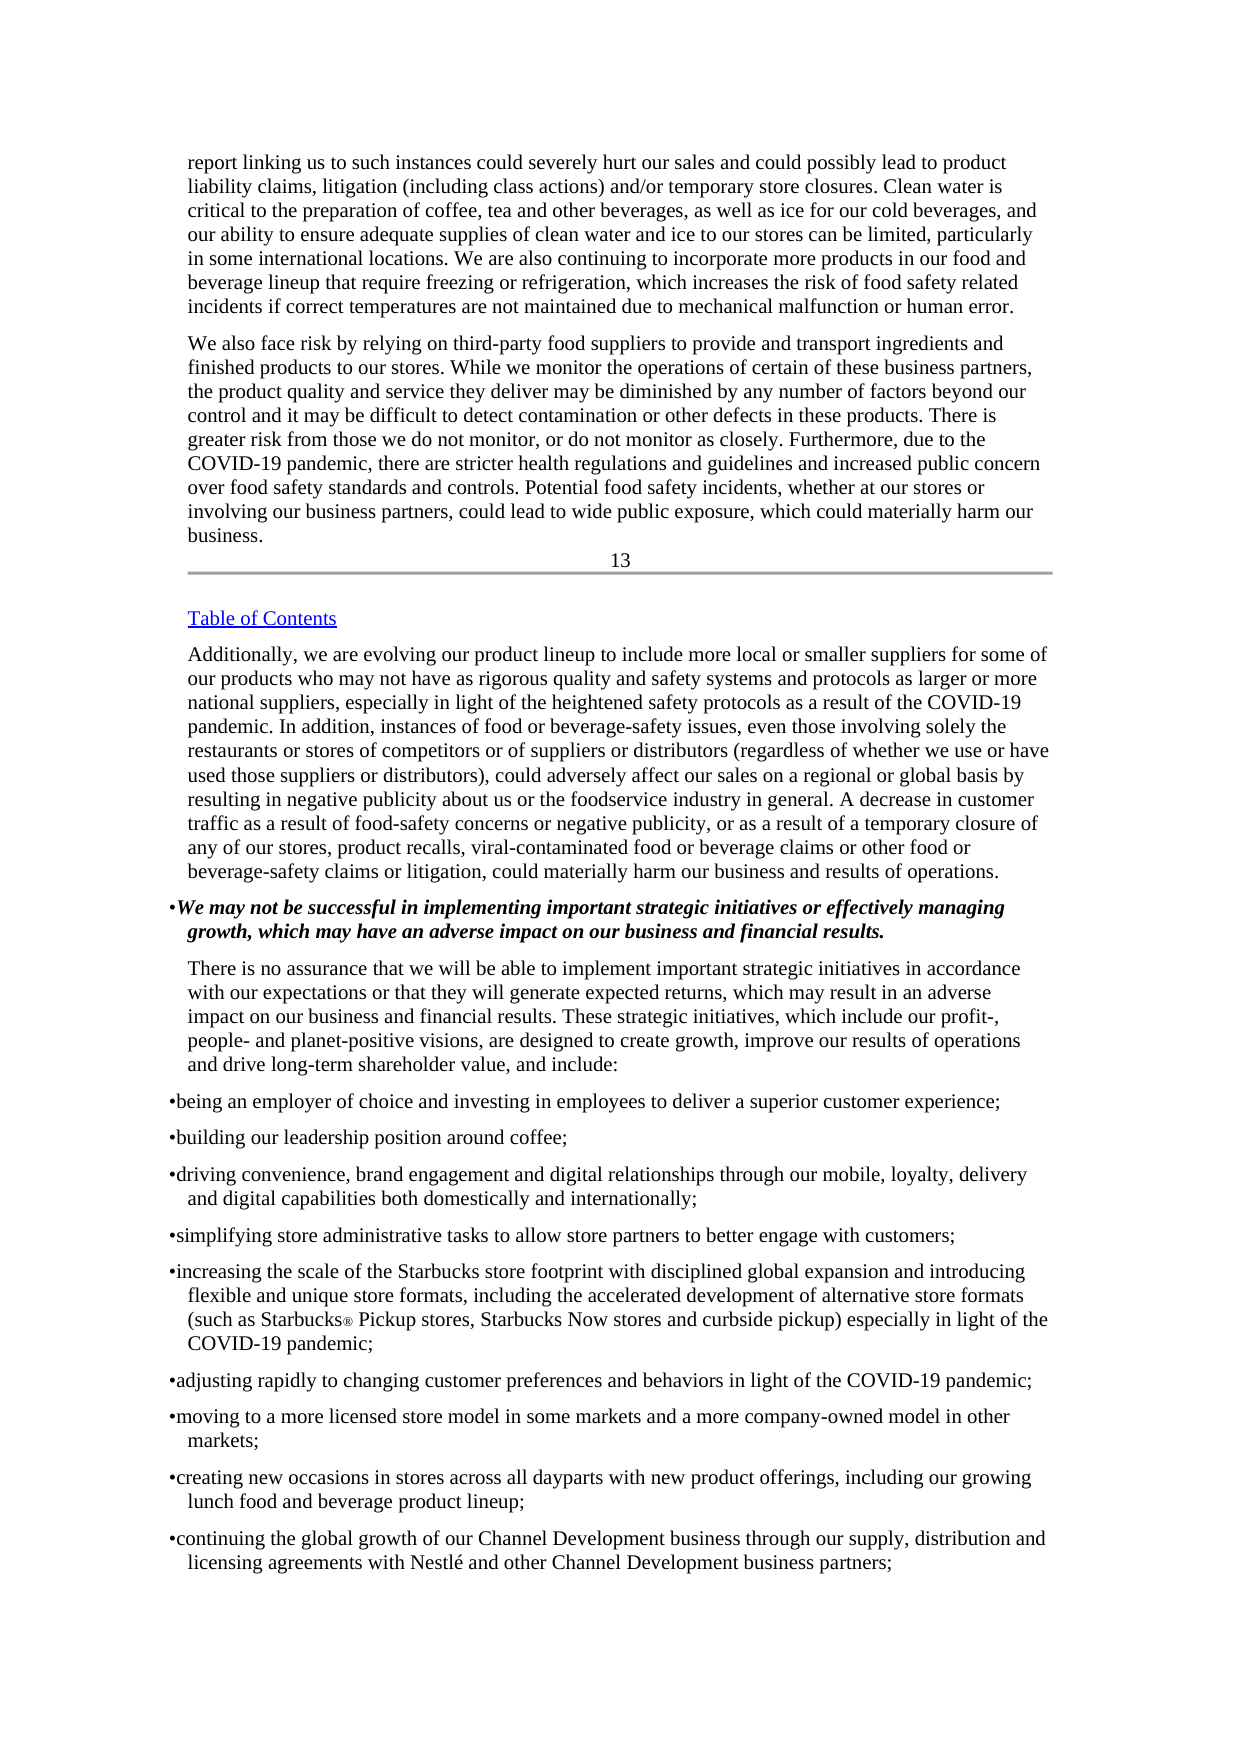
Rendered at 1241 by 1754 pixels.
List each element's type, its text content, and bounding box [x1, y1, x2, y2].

text 13 [187, 547, 1053, 571]
text •being an employer of choice and investing in employees to deliver a superior customer experience; [169, 1089, 1053, 1113]
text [187, 150, 1053, 318]
text Additionally, we are evolving our product lineup to include more local or smaller suppliers for some of our products who may not have as rigorous quality and safety systems and protocols as larger or more national suppliers, especially in light of the heightened safety protocols as a result of the COVID-19 pandemic. In addition, instances of food or beverage-safety issues, even those involving solely the restaurants or stores of competitors or of suppliers or distributors (regardless of whether we use or have used those suppliers or distributors), could adversely affect our sales on a regional or global basis by resulting in negative publicity about us or the foodservice industry in general. A decrease in customer traffic as a result of food-safety concerns or negative publicity, or as a result of a temporary closure of any of our stores, product recalls, viral-contaminated food or beverage claims or other food or beverage-safety claims or litigation, could materially harm our business and results of operations. [187, 642, 1053, 883]
text •driving convenience, brand engagement and digital relationships through our mobile, loyalty, delivery and digital capabilities both domestically and internationally; [169, 1162, 1053, 1210]
text •increasing the scale of the Starbucks store footprint with disciplined global expansion and introducing flexible and unique store formats, including the accelerated development of alternative store formats (such as Starbucks® Pickup stores, Starbucks Now stores and curbside pickup) especially in light of the COVID-19 pandemic; [169, 1259, 1053, 1355]
text •adjusting rapidly to changing customer preferences and behaviors in light of the COVID-19 pandemic; [169, 1368, 1053, 1392]
text •building our leadership position around coffee; [169, 1125, 1053, 1149]
text Table of Contents [187, 606, 1053, 630]
text •creating new occasions in stores across all dayparts with new product offerings, including our growing lunch food and beverage product lineup; [169, 1465, 1053, 1513]
text There is no assurance that we will be able to implement important strategic initiatives in accordance with our expectations or that they will generate expected returns, which may result in an adverse impact on our business and financial results. These strategic initiatives, which include our profit-, people- and planet-positive visions, are designed to create growth, improve our results of operations and drive long-term shareholder value, and include: [187, 956, 1053, 1076]
text •moving to a more licensed store model in some markets and a more company-owned model in other markets; [169, 1404, 1053, 1452]
text •continuing the global growth of our Channel Development business through our supply, distribution and licensing agreements with Nestlé and other Channel Development business partners; [169, 1526, 1053, 1574]
text We also face risk by relying on third-party food suppliers to provide and transport ingredients and finished products to our stores. While we monitor the operations of certain of these business partners, the product quality and service they deliver may be diminished by any number of factors beyond our control and it may be difficult to detect contamination or other defects in these products. There is greater risk from those we do not monitor, or do not monitor as closely. Furthermore, due to the COVID-19 pandemic, there are stricter health regulations and guidelines and increased public concern over food safety standards and controls. Potential food safety incidents, whether at our stores or involving our business partners, could lead to wide public exposure, which could materially harm our business. [187, 331, 1053, 547]
text •simplifying store administrative tasks to allow store partners to better engage with customers; [169, 1222, 1053, 1247]
text •We may not be successful in implementing important strategic initiatives or effectively managing growth, which may have an adverse impact on our business and financial results. [169, 895, 1053, 943]
